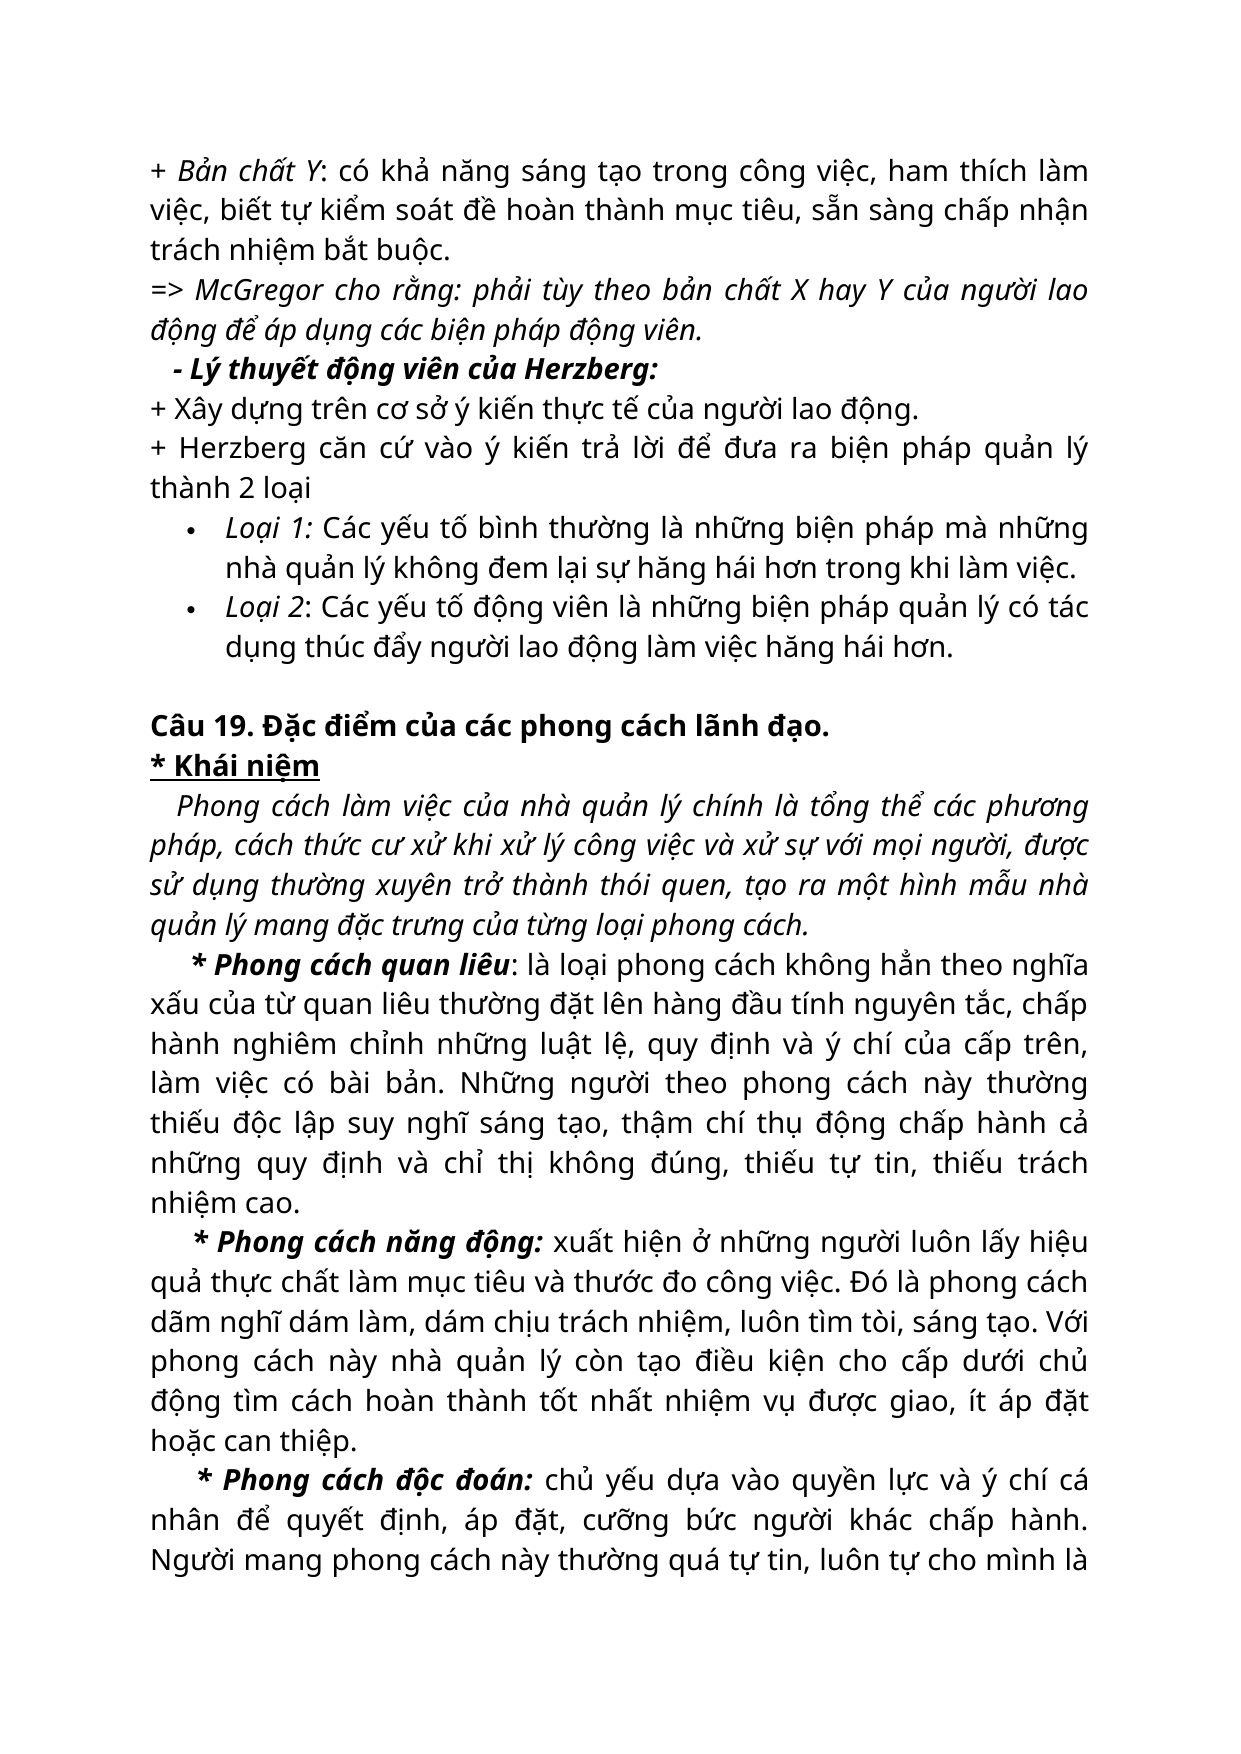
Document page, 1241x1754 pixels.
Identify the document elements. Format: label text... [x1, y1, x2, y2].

text + Bản chất Y: có khả năng sáng tạo trong công việc, ham thích làm việc, biết tự kiểm soát đề hoàn thành mục tiêu, sẵn sàng chấp nhận trách nhiệm bắt buộc. [150, 150, 1090, 269]
list Loại 2: Các yếu tố động viên là những biện pháp quản lý có tác dụng thúc đẩy người lao động làm việc hăng hái hơn. [187, 587, 1090, 666]
list Loại 1: Các yếu tố bình thường là những biện pháp mà những nhà quản lý không đem lại sự hăng hái hơn trong khi làm việc. [187, 507, 1090, 587]
text + Herzberg căn cứ vào ý kiến trả lời để đưa ra biện pháp quản lý thành 2 loại [150, 428, 1090, 507]
text Phong cách làm việc của nhà quản lý chính là tổng thể các phương pháp, cách thức cư xử khi xử lý công việc và xử sự với mọi người, được sử dụng thường xuyên trở thành thói quen, tạo ra một hình mẫu nhà quản lý mang đặc trưng của từng loại phong cách. [150, 785, 1090, 944]
text => McGregor cho rằng: phải tùy theo bản chất X hay Y của người lao động để áp dụng các biện pháp động viên. [150, 269, 1090, 348]
text * Phong cách quan liêu: là loại phong cách không hẳn theo nghĩa xấu của từ quan liêu thường đặt lên hàng đầu tính nguyên tắc, chấp hành nghiêm chỉnh những luật lệ, quy định và ý chí của cấp trên, làm việc có bài bản. Những người theo phong cách này thường thiếu độc lập suy nghĩ sáng tạo, thậm chí thụ động chấp hành cả những quy định và chỉ thị không đúng, thiếu tự tin, thiếu trách nhiệm cao. [150, 944, 1090, 1222]
text * Khái niệm [150, 745, 1090, 785]
text + Xây dựng trên cơ sở ý kiến thực tế của người lao động. [150, 388, 1090, 428]
text Câu 19. Đặc điểm của các phong cách lãnh đạo. [150, 706, 1090, 745]
text - Lý thuyết động viên của Herzberg: [150, 348, 1090, 388]
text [150, 1460, 1090, 1579]
text * Phong cách năng động: xuất hiện ở những người luôn lấy hiệu quả thực chất làm mục tiêu và thước đo công việc. Đó là phong cách dãm nghĩ dám làm, dám chịu trách nhiệm, luôn tìm tòi, sáng tạo. Với phong cách này nhà quản lý còn tạo điều kiện cho cấp dưới chủ động tìm cách hoàn thành tốt nhất nhiệm vụ được giao, ít áp đặt hoặc can thiệp. [150, 1222, 1090, 1460]
